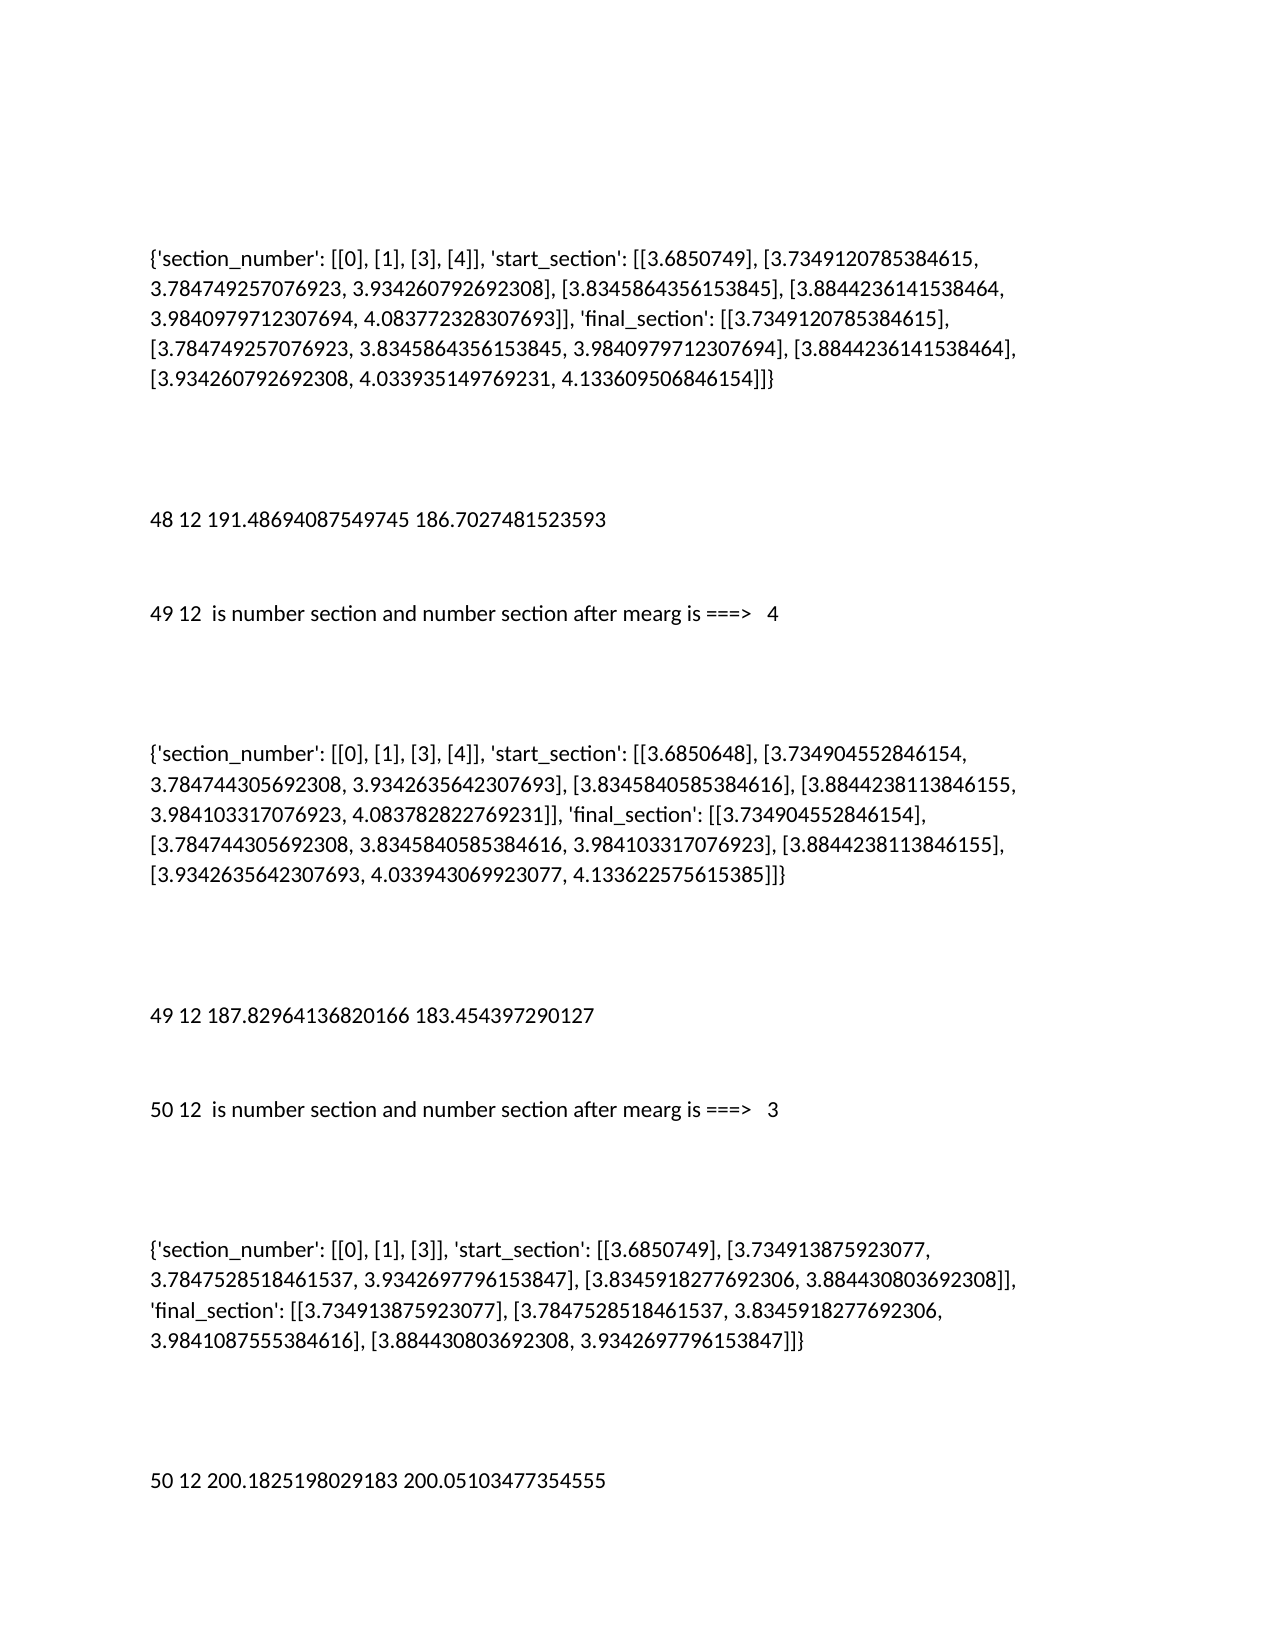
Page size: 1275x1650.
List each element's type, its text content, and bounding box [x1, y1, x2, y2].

text {'section_number': [[0], [1], [3], [4]], 'start_section': [[3.6850648], [3.734904552846154, 3.784744305692308, 3.9342635642307693], [3.8345840585384616], [3.8844238113846155, 3.984103317076923, 4.083782822769231]], 'final_section': [[3.734904552846154], [3.784744305692308, 3.8345840585384616, 3.984103317076923], [3.8844238113846155], [3.9342635642307693, 4.033943069923077, 4.133622575615385]]} [150, 739, 1125, 888]
text 49 12 187.82964136820166 183.454397290127 [150, 1001, 1125, 1029]
text {'section_number': [[0], [1], [3], [4]], 'start_section': [[3.6850749], [3.7349120785384615, 3.784749257076923, 3.934260792692308], [3.8345864356153845], [3.8844236141538464, 3.9840979712307694, 4.083772328307693]], 'final_section': [[3.7349120785384615], [3.784749257076923, 3.8345864356153845, 3.9840979712307694], [3.8844236141538464], [3.934260792692308, 4.033935149769231, 4.133609506846154]]} [150, 244, 1125, 393]
text {'section_number': [[0], [1], [3]], 'start_section': [[3.6850749], [3.734913875923077, 3.7847528518461537, 3.9342697796153847], [3.8345918277692306, 3.884430803692308]], 'final_section': [[3.734913875923077], [3.7847528518461537, 3.8345918277692306, 3.9841087555384616], [3.884430803692308, 3.9342697796153847]]} [150, 1235, 1125, 1354]
text 50 12 200.1825198029183 200.05103477354555 [150, 1467, 1125, 1495]
text 48 12 191.48694087549745 186.7027481523593 [150, 505, 1125, 533]
text 49 12 is number section and number section after mearg is ===> 4 [150, 599, 1125, 627]
text 50 12 is number section and number section after mearg is ===> 3 [150, 1095, 1125, 1123]
